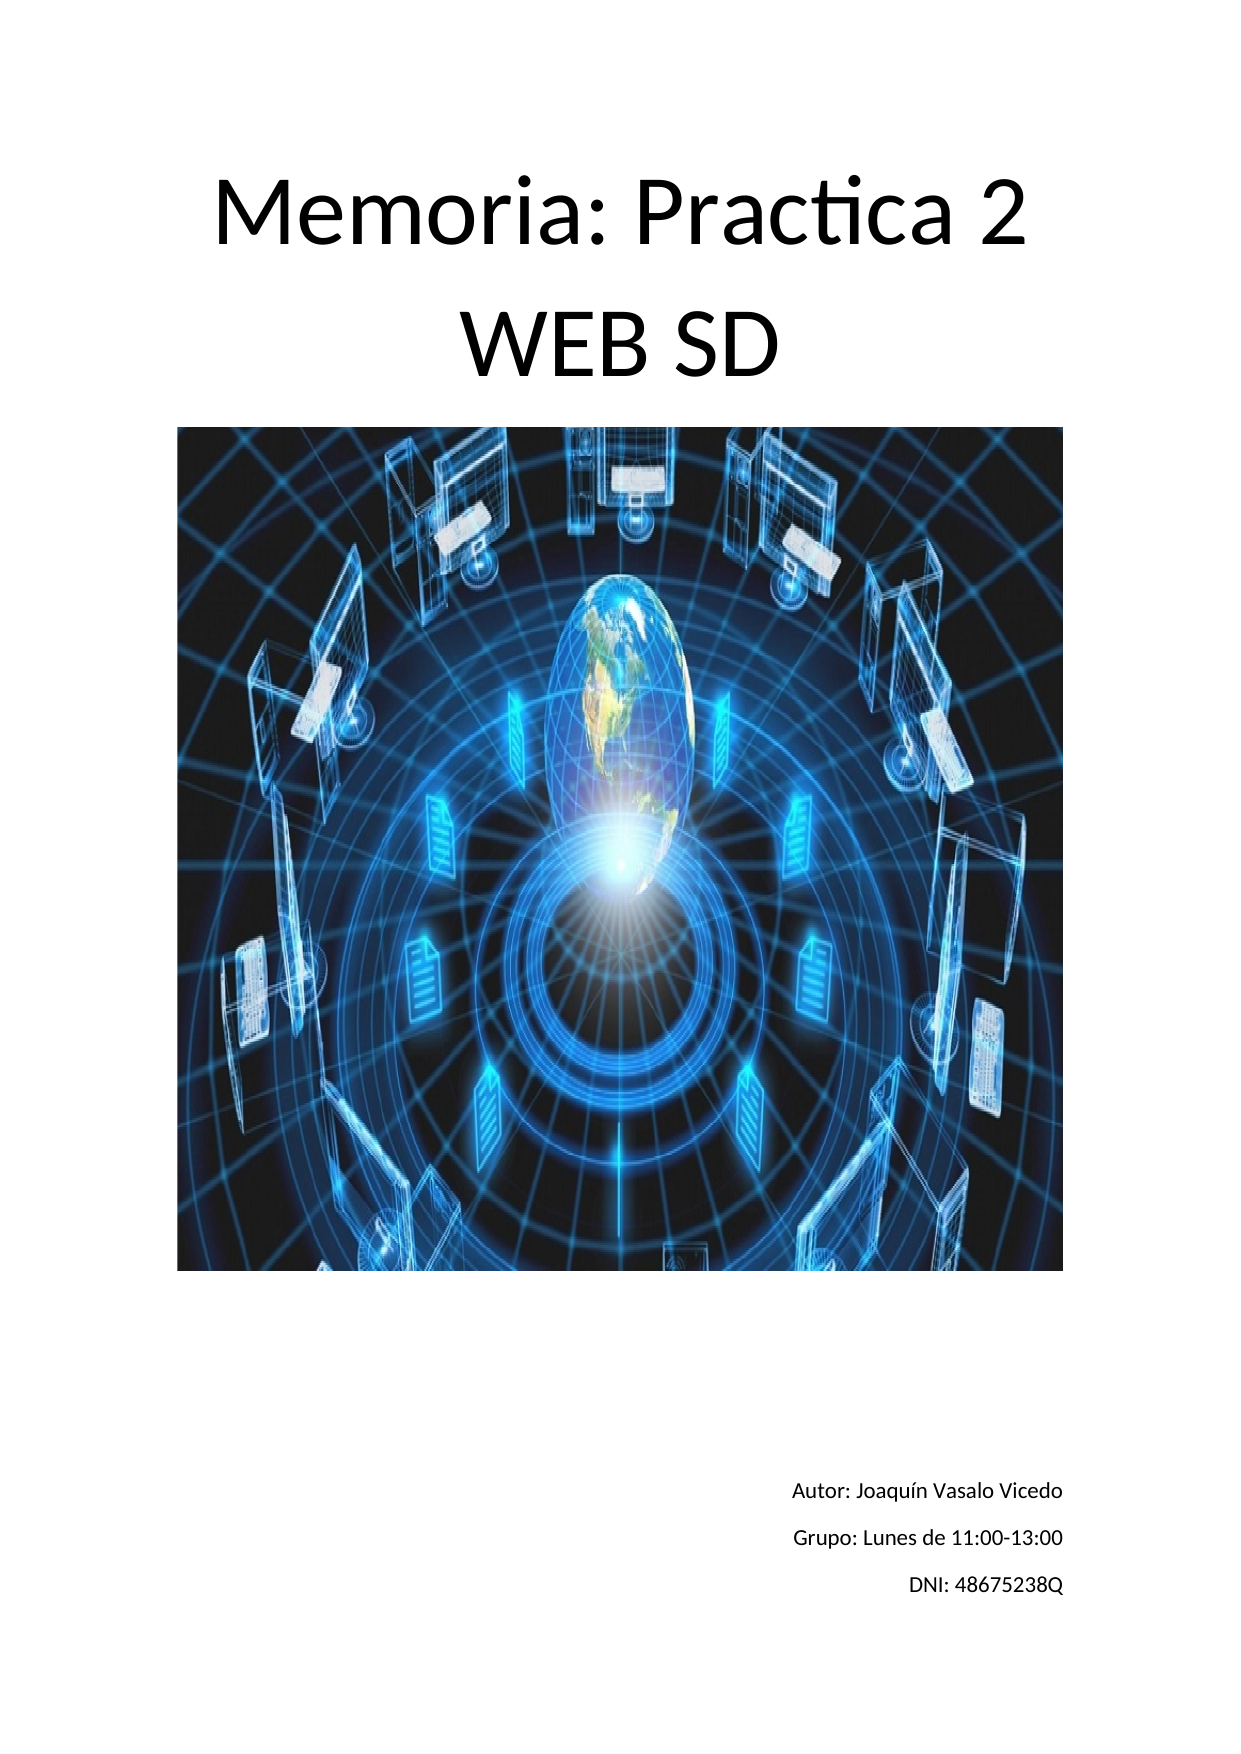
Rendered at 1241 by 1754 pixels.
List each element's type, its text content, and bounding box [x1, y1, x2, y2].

text Autor: Joaquín Vasalo Vicedo [177, 1477, 1063, 1505]
text Memoria: Practica 2 WEB SD [177, 148, 1063, 401]
picture [177, 427, 1063, 1271]
text Grupo: Lunes de 11:00-13:00 [177, 1523, 1063, 1552]
text DNI: 48675238Q [177, 1570, 1063, 1598]
